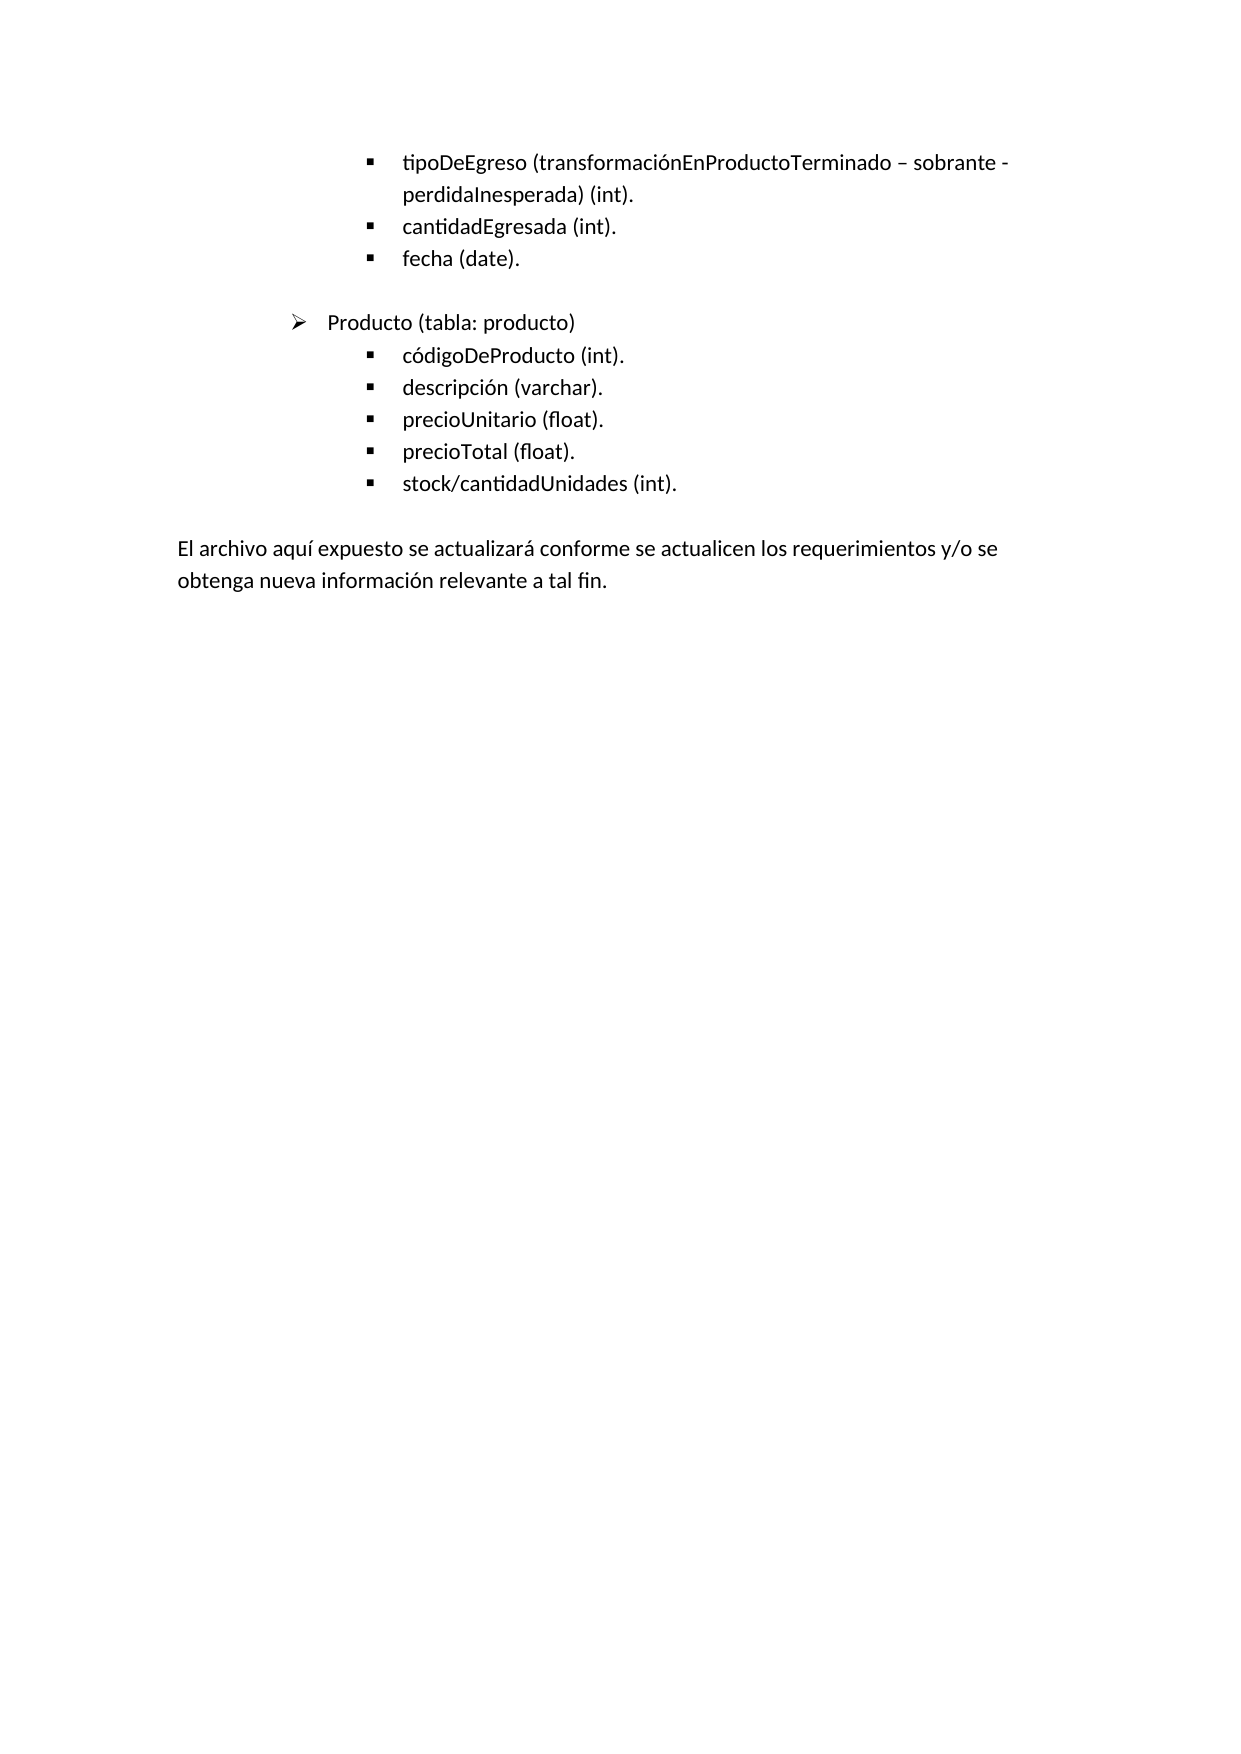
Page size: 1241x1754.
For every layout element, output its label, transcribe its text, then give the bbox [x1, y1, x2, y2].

list precioTotal (float). [365, 437, 1063, 465]
list fecha (date). [365, 244, 1063, 272]
list cantidadEgresada (int). [365, 212, 1063, 240]
list tipoDeEgreso (transformaciónEnProductoTerminado – sobrante - perdidaInesperada) (int). [365, 148, 1063, 208]
list descripción (varchar). [365, 373, 1063, 401]
text El archivo aquí expuesto se actualizará conforme se actualicen los requerimientos y/o se obtenga nueva información relevante a tal fin. [177, 534, 1063, 594]
list stock/cantidadUnidades (int). [365, 469, 1063, 497]
list códigoDeProducto (int). [365, 341, 1063, 369]
list Producto (tabla: producto) [290, 308, 1063, 337]
list precioUnitario (float). [365, 405, 1063, 433]
